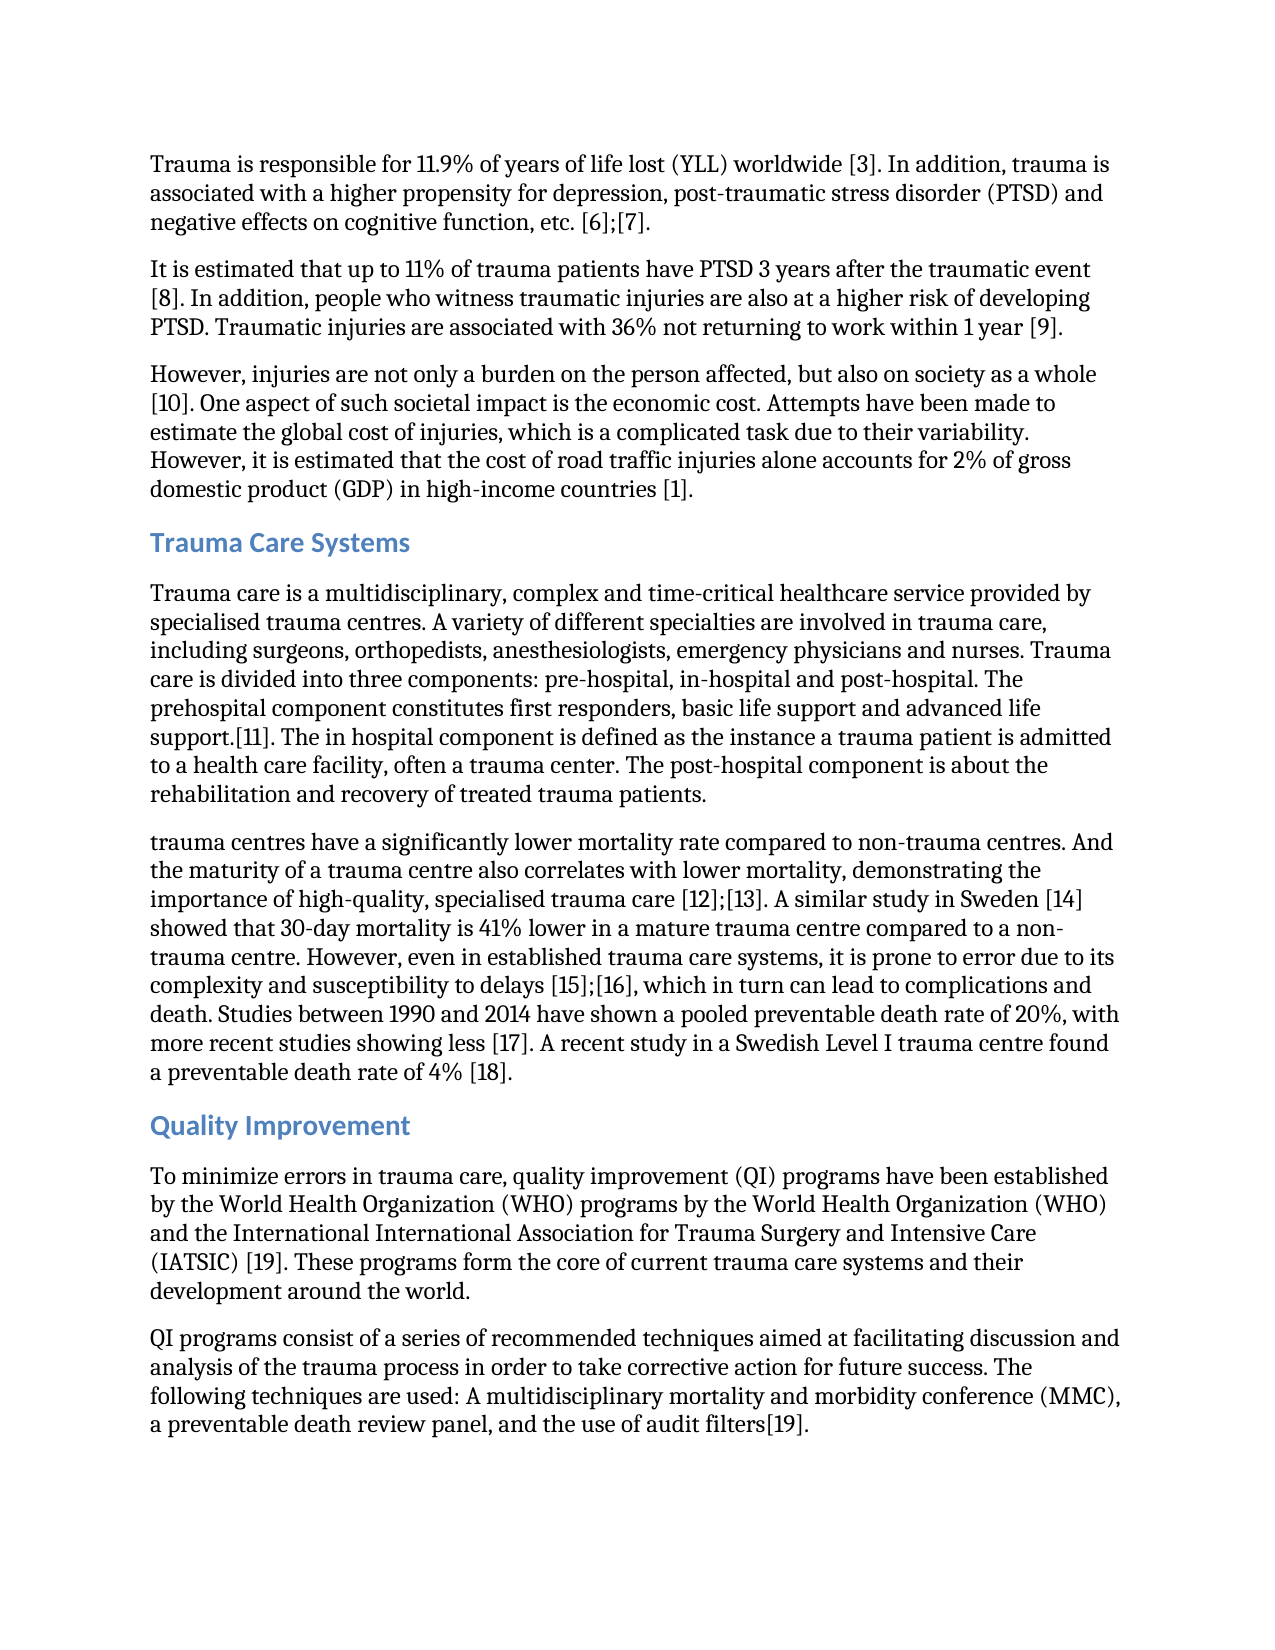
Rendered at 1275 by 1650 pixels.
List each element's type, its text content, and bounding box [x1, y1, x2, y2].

subtitle Quality Improvement [150, 1107, 1125, 1143]
text To minimize errors in trauma care, quality improvement (QI) programs have been established by the World Health Organization (WHO) programs by the World Health Organization (WHO) and the International International Association for Trauma Surgery and Intensive Care (IATSIC) [19]. These programs form the core of current trauma care systems and their development around the world. [150, 1162, 1125, 1305]
text QI programs consist of a series of recommended techniques aimed at facilitating discussion and analysis of the trauma process in order to take corrective action for future success. The following techniques are used: A multidisciplinary mortality and morbidity conference (MMC), a preventable death review panel, and the use of audit filters[19]. [150, 1324, 1125, 1439]
subtitle Trauma Care Systems [150, 524, 1125, 560]
text It is estimated that up to 11% of trauma patients have PTSD 3 years after the traumatic event [8]. In addition, people who witness traumatic injuries are also at a higher risk of developing PTSD. Traumatic injuries are associated with 36% not returning to work within 1 year [9]. [150, 255, 1125, 341]
text trauma centres have a significantly lower mortality rate compared to non-trauma centres. And the maturity of a trauma centre also correlates with lower mortality, demonstrating the importance of high-quality, specialised trauma care [12];[13]. A similar study in Sweden [14] showed that 30-day mortality is 41% lower in a mature trauma centre compared to a non-trauma centre. However, even in established trauma care systems, it is prone to error due to its complexity and susceptibility to delays [15];[16], which in turn can lead to complications and death. Studies between 1990 and 2014 have shown a pooled preventable death rate of 20%, with more recent studies showing less [17]. A recent study in a Swedish Level I trauma centre found a preventable death rate of 4% [18]. [150, 828, 1125, 1086]
text However, injuries are not only a burden on the person affected, but also on society as a whole [10]. One aspect of such societal impact is the economic cost. Attempts have been made to estimate the global cost of injuries, which is a complicated task due to their variability. However, it is estimated that the cost of road traffic injuries alone accounts for 2% of gross domestic product (GDP) in high-income countries [1]. [150, 360, 1125, 504]
text Trauma care is a multidisciplinary, complex and time-critical healthcare service provided by specialised trauma centres. A variety of different specialties are involved in trauma care, including surgeons, orthopedists, anesthesiologists, emergency physicians and nurses. Trauma care is divided into three components: pre-hospital, in-hospital and post-hospital. The prehospital component constitutes first responders, basic life support and advanced life support.[11]. The in hospital component is defined as the instance a trauma patient is admitted to a health care facility, often a trauma center. The post-hospital component is about the rehabilitation and recovery of treated trauma patients. [150, 579, 1125, 809]
